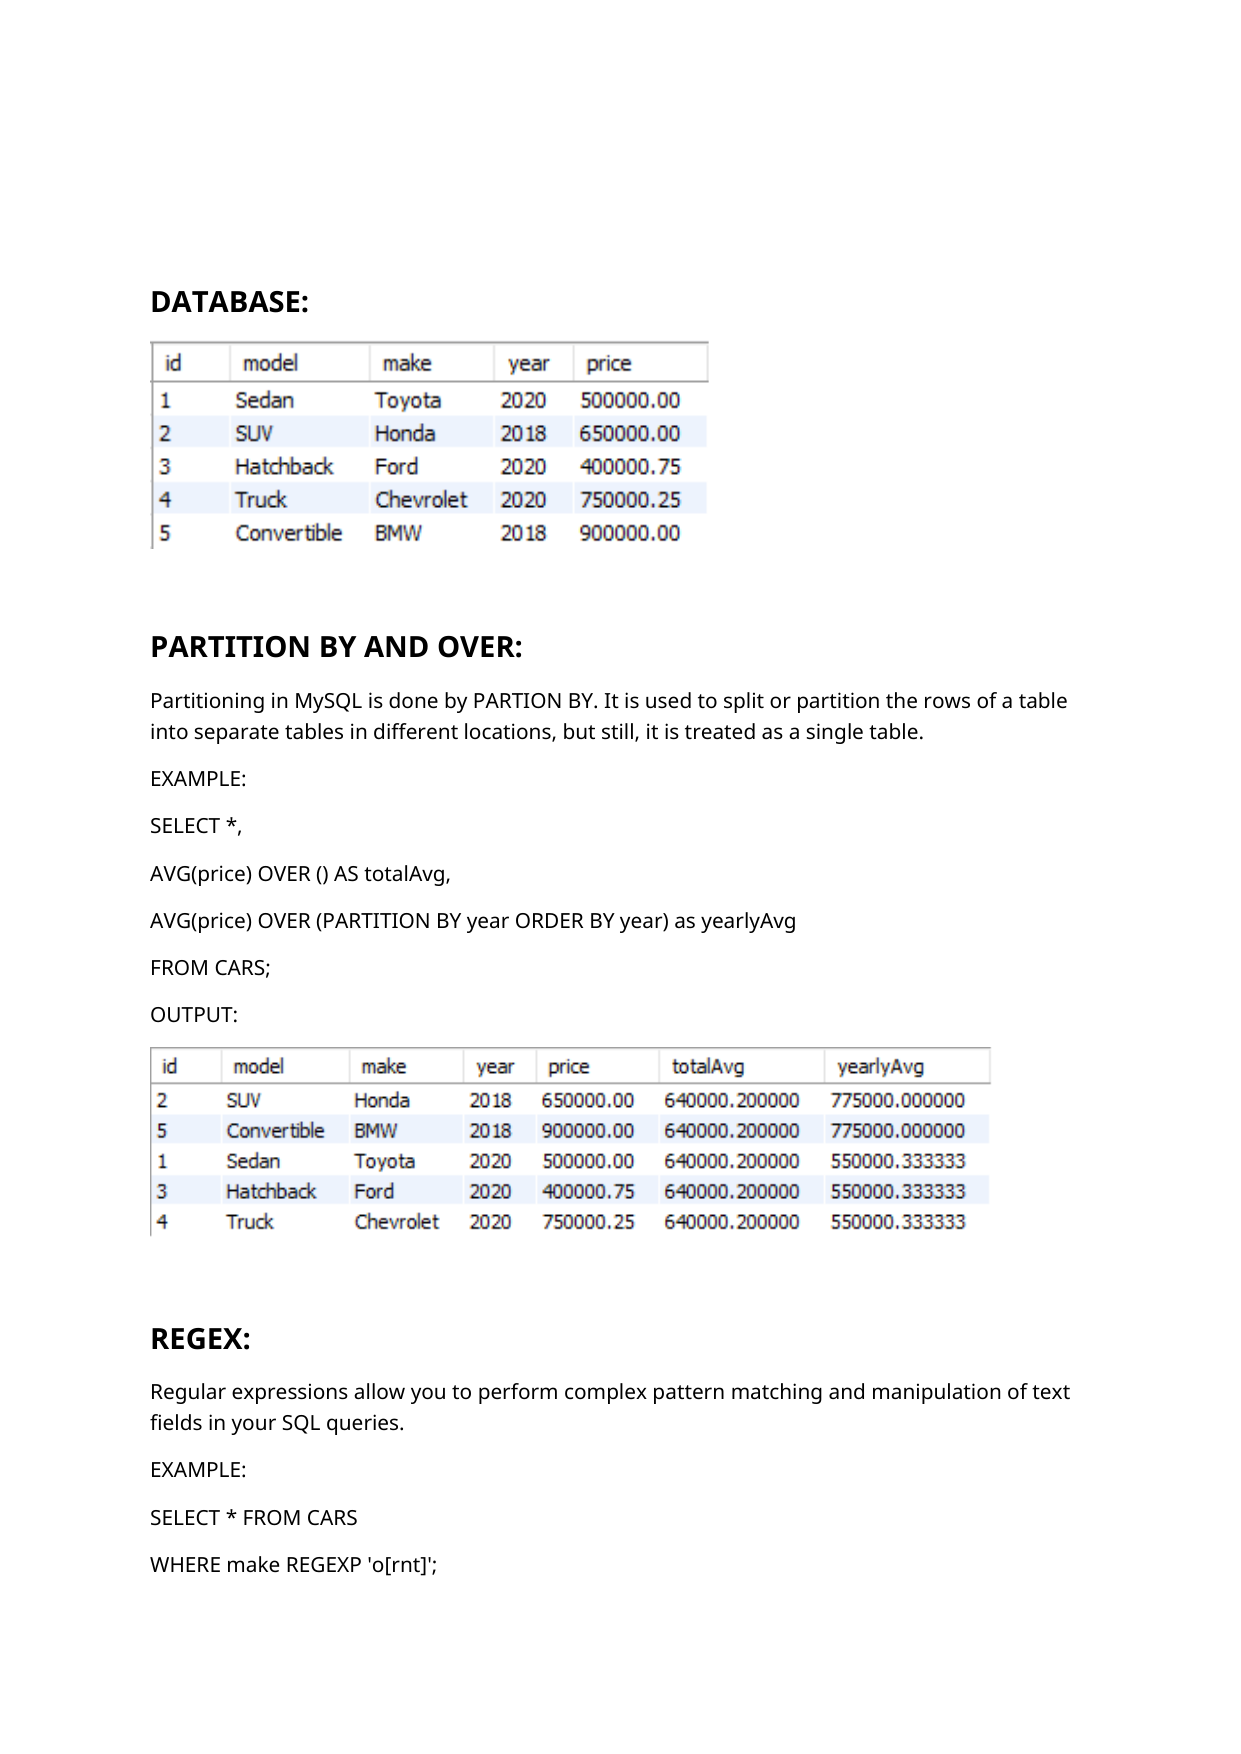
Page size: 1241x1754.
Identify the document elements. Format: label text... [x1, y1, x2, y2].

text SELECT *, [150, 811, 1090, 840]
text REGEX: [150, 1318, 1090, 1358]
text EXAMPLE: [150, 764, 1090, 792]
text EXAMPLE: [150, 1455, 1090, 1484]
picture [150, 1047, 993, 1240]
text OUTPUT: [150, 1001, 1090, 1029]
text Partitioning in MySQL is done by PARTION BY. It is used to split or partition the rows of a table into separate tables in different locations, but still, it is treated as a single table. [150, 686, 1090, 745]
text SELECT * FROM CARS [150, 1503, 1090, 1531]
text AVG(price) OVER (PARTITION BY year ORDER BY year) as yearlyAvg [150, 906, 1090, 934]
text DATABASE: [150, 281, 1090, 321]
picture [150, 340, 709, 549]
text FROM CARS; [150, 953, 1090, 982]
text WHERE make REGEXP 'o[rnt]'; [150, 1550, 1090, 1578]
text PARTITION BY AND OVER: [150, 627, 1090, 666]
text Regular expressions allow you to perform complex pattern matching and manipulation of text fields in your SQL queries. [150, 1377, 1090, 1437]
text AVG(price) OVER () AS totalAvg, [150, 859, 1090, 887]
